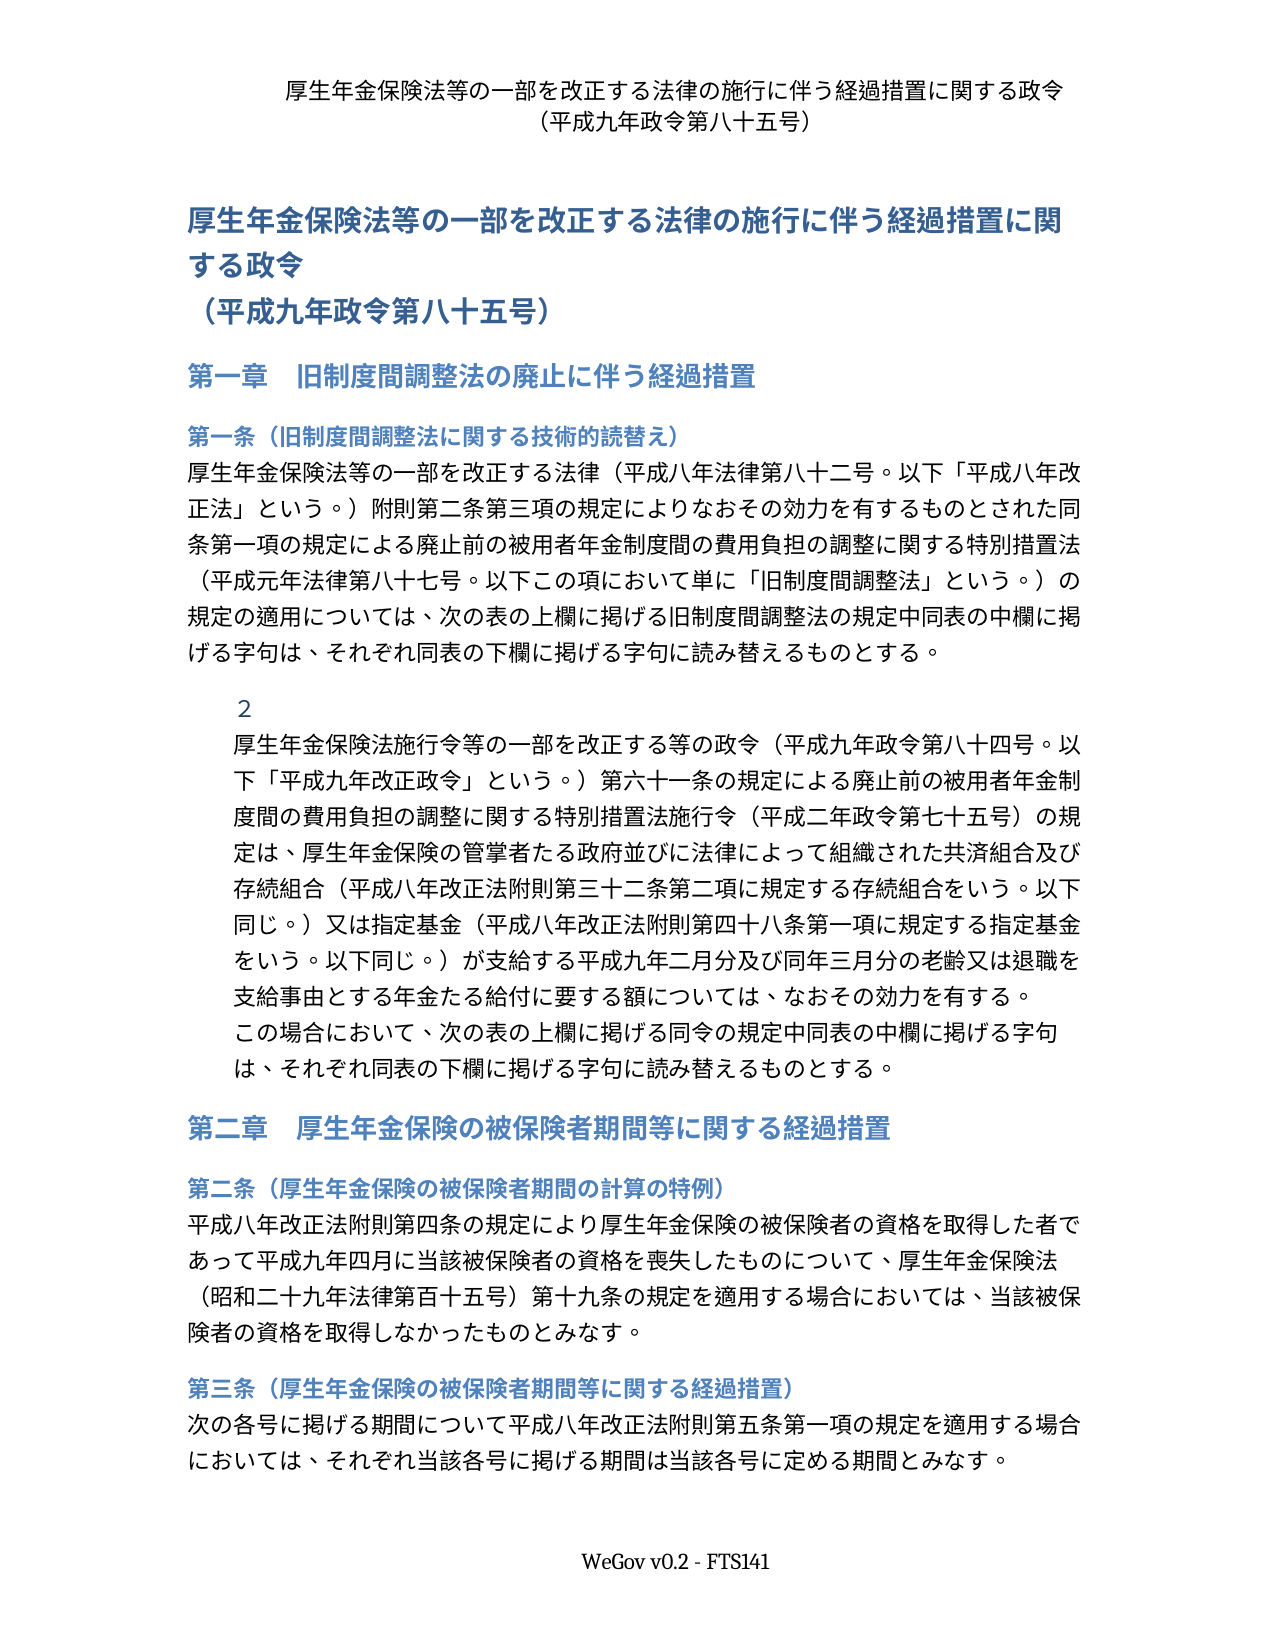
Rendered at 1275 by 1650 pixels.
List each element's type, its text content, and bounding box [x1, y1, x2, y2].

subtitle ２ [233, 693, 1087, 724]
subtitle 厚生年金保険法等の一部を改正する法律の施行に伴う経過措置に関する政令 （平成九年政令第八十五号） [187, 200, 1087, 331]
subtitle 第一章 旧制度間調整法の廃止に伴う経過措置 [187, 358, 1087, 394]
subtitle 第一条（旧制度間調整法に関する技術的読替え） [187, 421, 1087, 452]
subtitle 第二条（厚生年金保険の被保険者期間の計算の特例） [187, 1173, 1087, 1204]
text 次の各号に掲げる期間について平成八年改正法附則第五条第一項の規定を適用する場合においては、それぞれ当該各号に掲げる期間は当該各号に定める期間とみなす。 [187, 1409, 1087, 1476]
text 平成八年改正法附則第四条の規定により厚生年金保険の被保険者の資格を取得した者であって平成九年四月に当該被保険者の資格を喪失したものについて、厚生年金保険法（昭和二十九年法律第百十五号）第十九条の規定を適用する場合においては、当該被保険者の資格を取得しなかったものとみなす。 [187, 1209, 1087, 1348]
subtitle 第二章 厚生年金保険の被保険者期間等に関する経過措置 [187, 1109, 1087, 1146]
subtitle 第三条（厚生年金保険の被保険者期間等に関する経過措置） [187, 1373, 1087, 1404]
text 厚生年金保険法等の一部を改正する法律（平成八年法律第八十二号。以下「平成八年改正法」という。）附則第二条第三項の規定によりなおその効力を有するものとされた同条第一項の規定による廃止前の被用者年金制度間の費用負担の調整に関する特別措置法（平成元年法律第八十七号。以下この項において単に「旧制度間調整法」という。）の規定の適用については、次の表の上欄に掲げる旧制度間調整法の規定中同表の中欄に掲げる字句は、それぞれ同表の下欄に掲げる字句に読み替えるものとする。 [187, 457, 1087, 668]
text 厚生年金保険法施行令等の一部を改正する等の政令（平成九年政令第八十四号。以下「平成九年改正政令」という。）第六十一条の規定による廃止前の被用者年金制度間の費用負担の調整に関する特別措置法施行令（平成二年政令第七十五号）の規定は、厚生年金保険の管掌者たる政府並びに法律によって組織された共済組合及び存続組合（平成八年改正法附則第三十二条第二項に規定する存続組合をいう。以下同じ。）又は指定基金（平成八年改正法附則第四十八条第一項に規定する指定基金をいう。以下同じ。）が支給する平成九年二月分及び同年三月分の老齢又は退職を支給事由とする年金たる給付に要する額については、なおその効力を有する。 この場合において、次の表の上欄に掲げる同令の規定中同表の中欄に掲げる字句は、それぞれ同表の下欄に掲げる字句に読み替えるものとする。 [233, 729, 1087, 1084]
